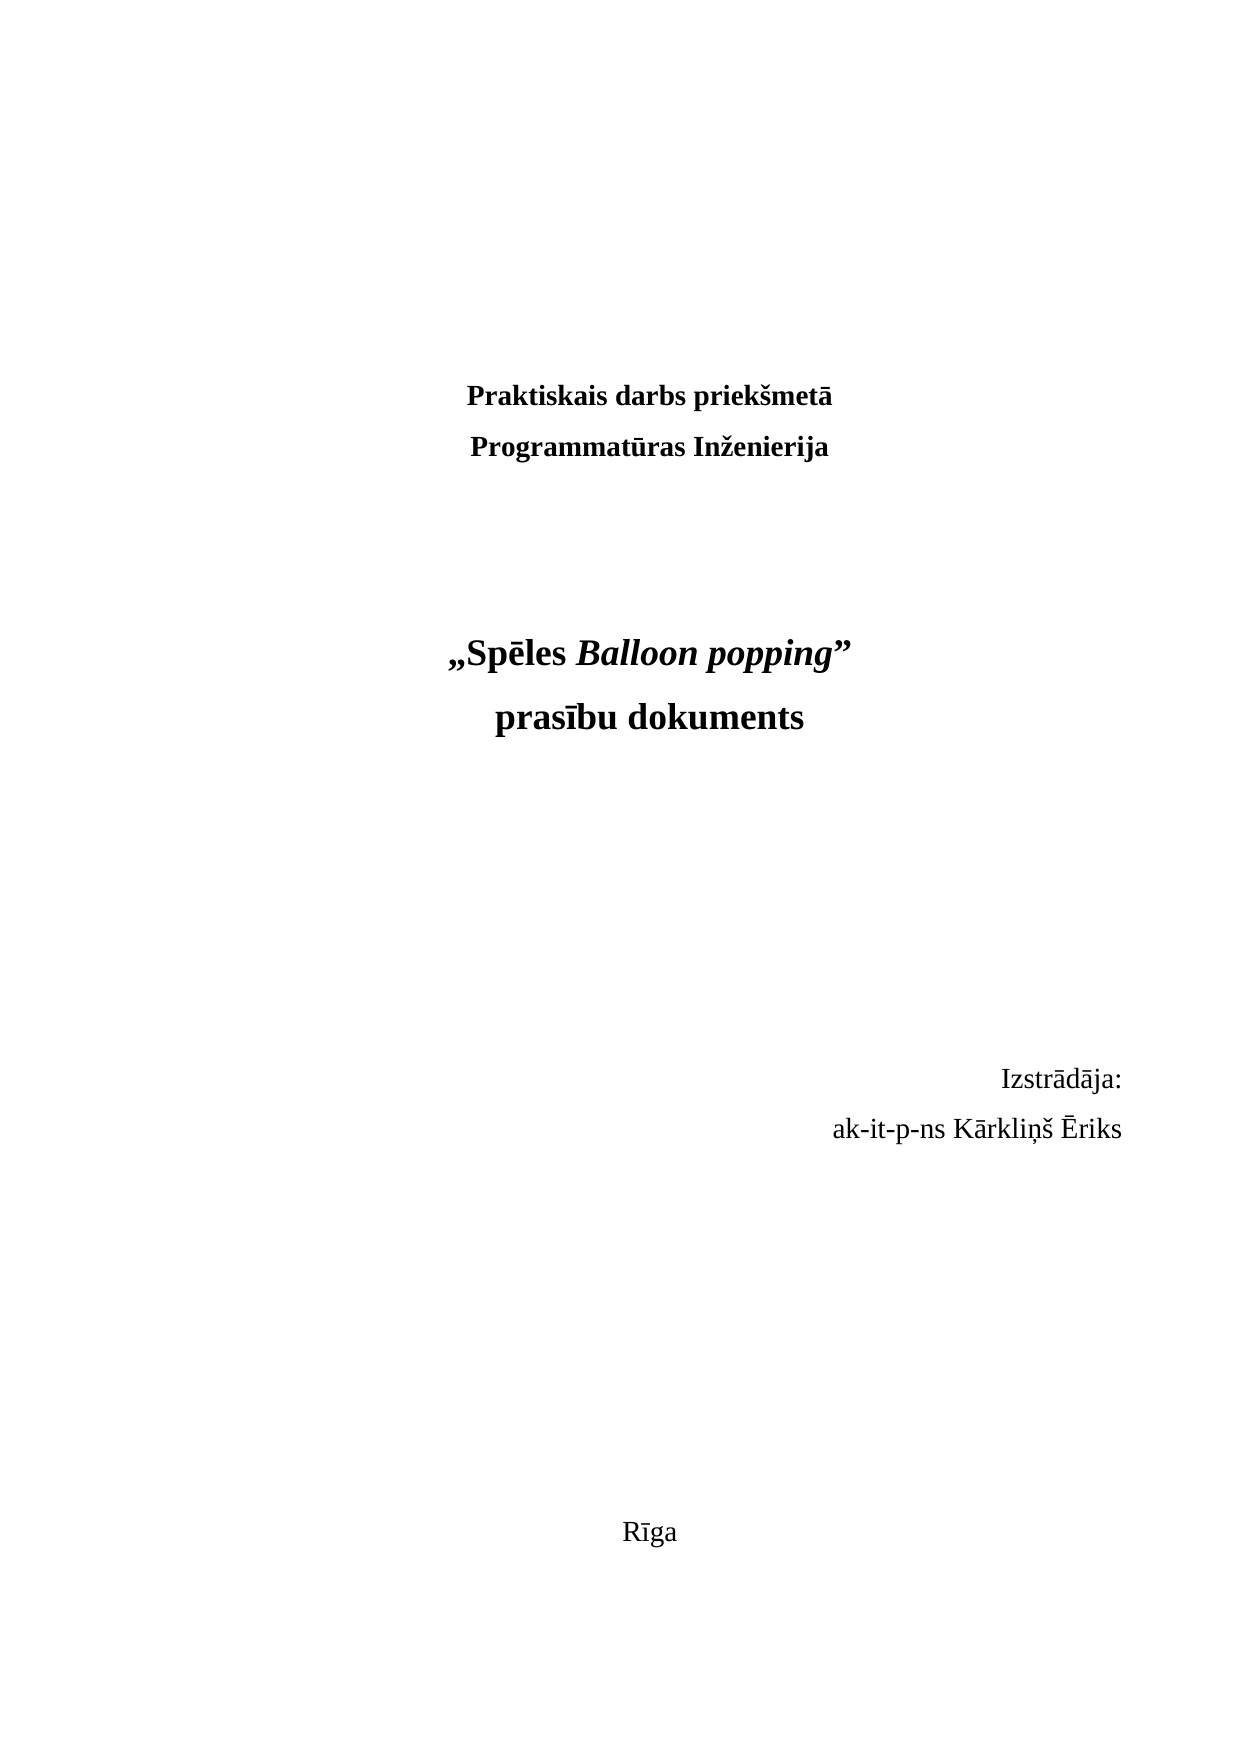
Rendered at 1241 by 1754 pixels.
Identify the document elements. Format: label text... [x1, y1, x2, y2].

text prasību dokuments [177, 695, 1122, 738]
text Rīga [177, 1514, 1122, 1548]
text Izstrādāja: [177, 1061, 1122, 1095]
text Programmatūras Inženierija [177, 429, 1122, 462]
text ak-it-p-ns Kārkliņš Ēriks [177, 1112, 1122, 1145]
text Praktiskais darbs priekšmetā [177, 378, 1122, 412]
text „Spēles Balloon popping” [177, 630, 1122, 673]
